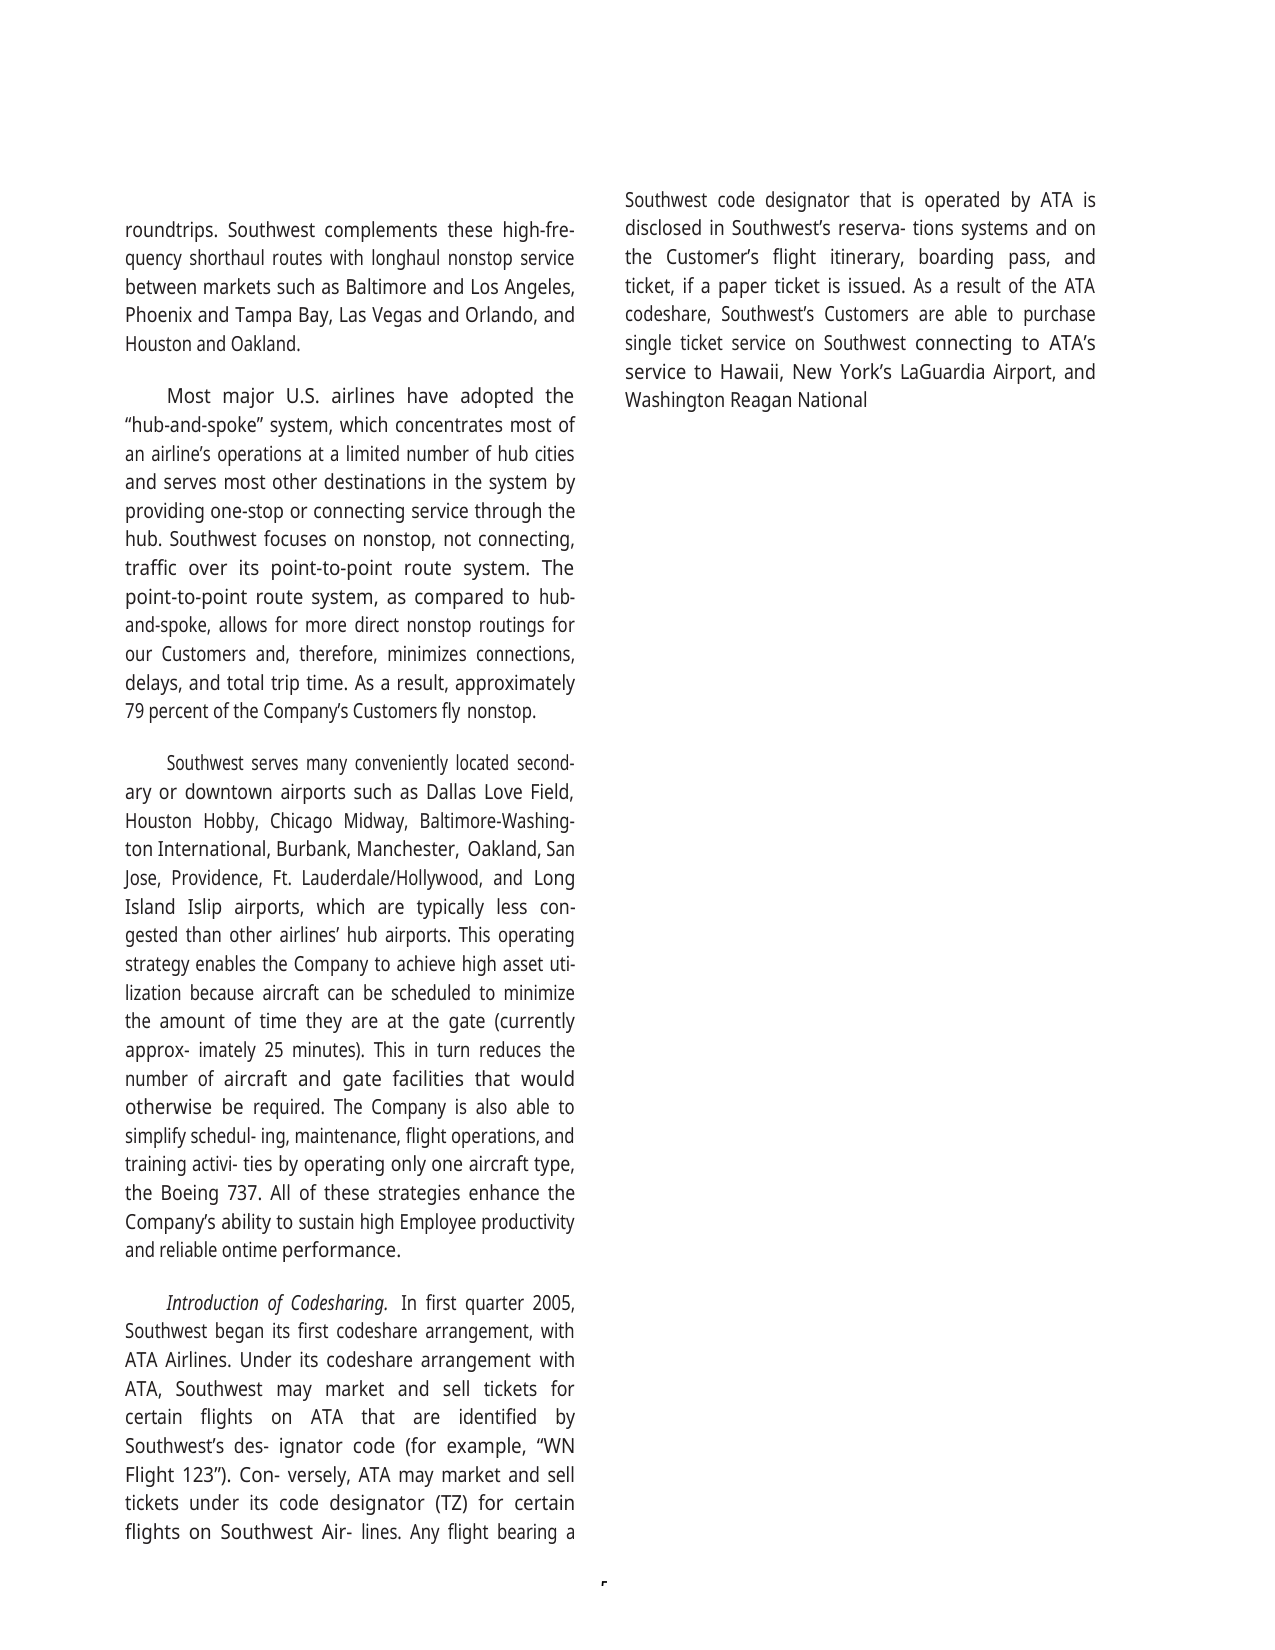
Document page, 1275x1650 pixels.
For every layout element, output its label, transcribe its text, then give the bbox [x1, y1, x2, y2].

text Most major U.S. airlines have adopted the “hub-and-spoke” system, which concentrates most of an airline’s operations at a limited number of hub cities and serves most other destinations in the system by providing one-stop or connecting service through the hub. Southwest focuses on nonstop, not connecting, traffic over its point-to-point route system. The point-to-point route system, as compared to hub-and-spoke, allows for more direct nonstop routings for our Customers and, therefore, minimizes connections, delays, and total trip time. As a result, approximately 79 percent of the Company’s Customers fly nonstop. [125, 381, 575, 725]
text Introduction of Codesharing. In first quarter 2005, Southwest began its first codeshare arrangement, with ATA Airlines. Under its codeshare arrangement with ATA, Southwest may market and sell tickets for certain flights on ATA that are identified by Southwest’s des- ignator code (for example, “WN Flight 123”). Con- versely, ATA may market and sell tickets under its code designator (TZ) for certain flights on Southwest Air- lines. Any flight bearing a Southwest code designator that is operated by ATA is disclosed in Southwest’s reserva- tions systems and on the Customer’s flight itinerary, boarding pass, and ticket, if a paper ticket is issued. As a result of the ATA codeshare, Southwest’s Customers are able to purchase single ticket service on Southwest connecting to ATA’s service to Hawaii, New York’s LaGuardia Airport, and Washington Reagan National [125, 1288, 575, 1545]
text Introduction of Codesharing. In first quarter 2005, Southwest began its first codeshare arrangement, with ATA Airlines. Under its codeshare arrangement with ATA, Southwest may market and sell tickets for certain flights on ATA that are identified by Southwest’s des- ignator code (for example, “WN Flight 123”). Con- versely, ATA may market and sell tickets under its code designator (TZ) for certain flights on Southwest Air- lines. Any flight bearing a Southwest code designator that is operated by ATA is disclosed in Southwest’s reserva- tions systems and on the Customer’s flight itinerary, boarding pass, and ticket, if a paper ticket is issued. As a result of the ATA codeshare, Southwest’s Customers are able to purchase single ticket service on Southwest connecting to ATA’s service to Hawaii, New York’s LaGuardia Airport, and Washington Reagan National [625, 185, 1096, 414]
text roundtrips. Southwest complements these high-fre- quency shorthaul routes with longhaul nonstop service between markets such as Baltimore and Los Angeles, Phoenix and Tampa Bay, Las Vegas and Orlando, and Houston and Oakland. [125, 215, 575, 358]
text Southwest serves many conveniently located second- ary or downtown airports such as Dallas Love Field, Houston Hobby, Chicago Midway, Baltimore-Washing- ton International, Burbank, Manchester, Oakland, San Jose, Providence, Ft. Lauderdale/Hollywood, and Long Island Islip airports, which are typically less con- gested than other airlines’ hub airports. This operating strategy enables the Company to achieve high asset uti- lization because aircraft can be scheduled to minimize the amount of time they are at the gate (currently approx- imately 25 minutes). This in turn reduces the number of aircraft and gate facilities that would otherwise be required. The Company is also able to simplify schedul- ing, maintenance, flight operations, and training activi- ties by operating only one aircraft type, the Boeing 737. All of these strategies enhance the Company’s ability to sustain high Employee productivity and reliable ontime performance. [125, 748, 575, 1264]
